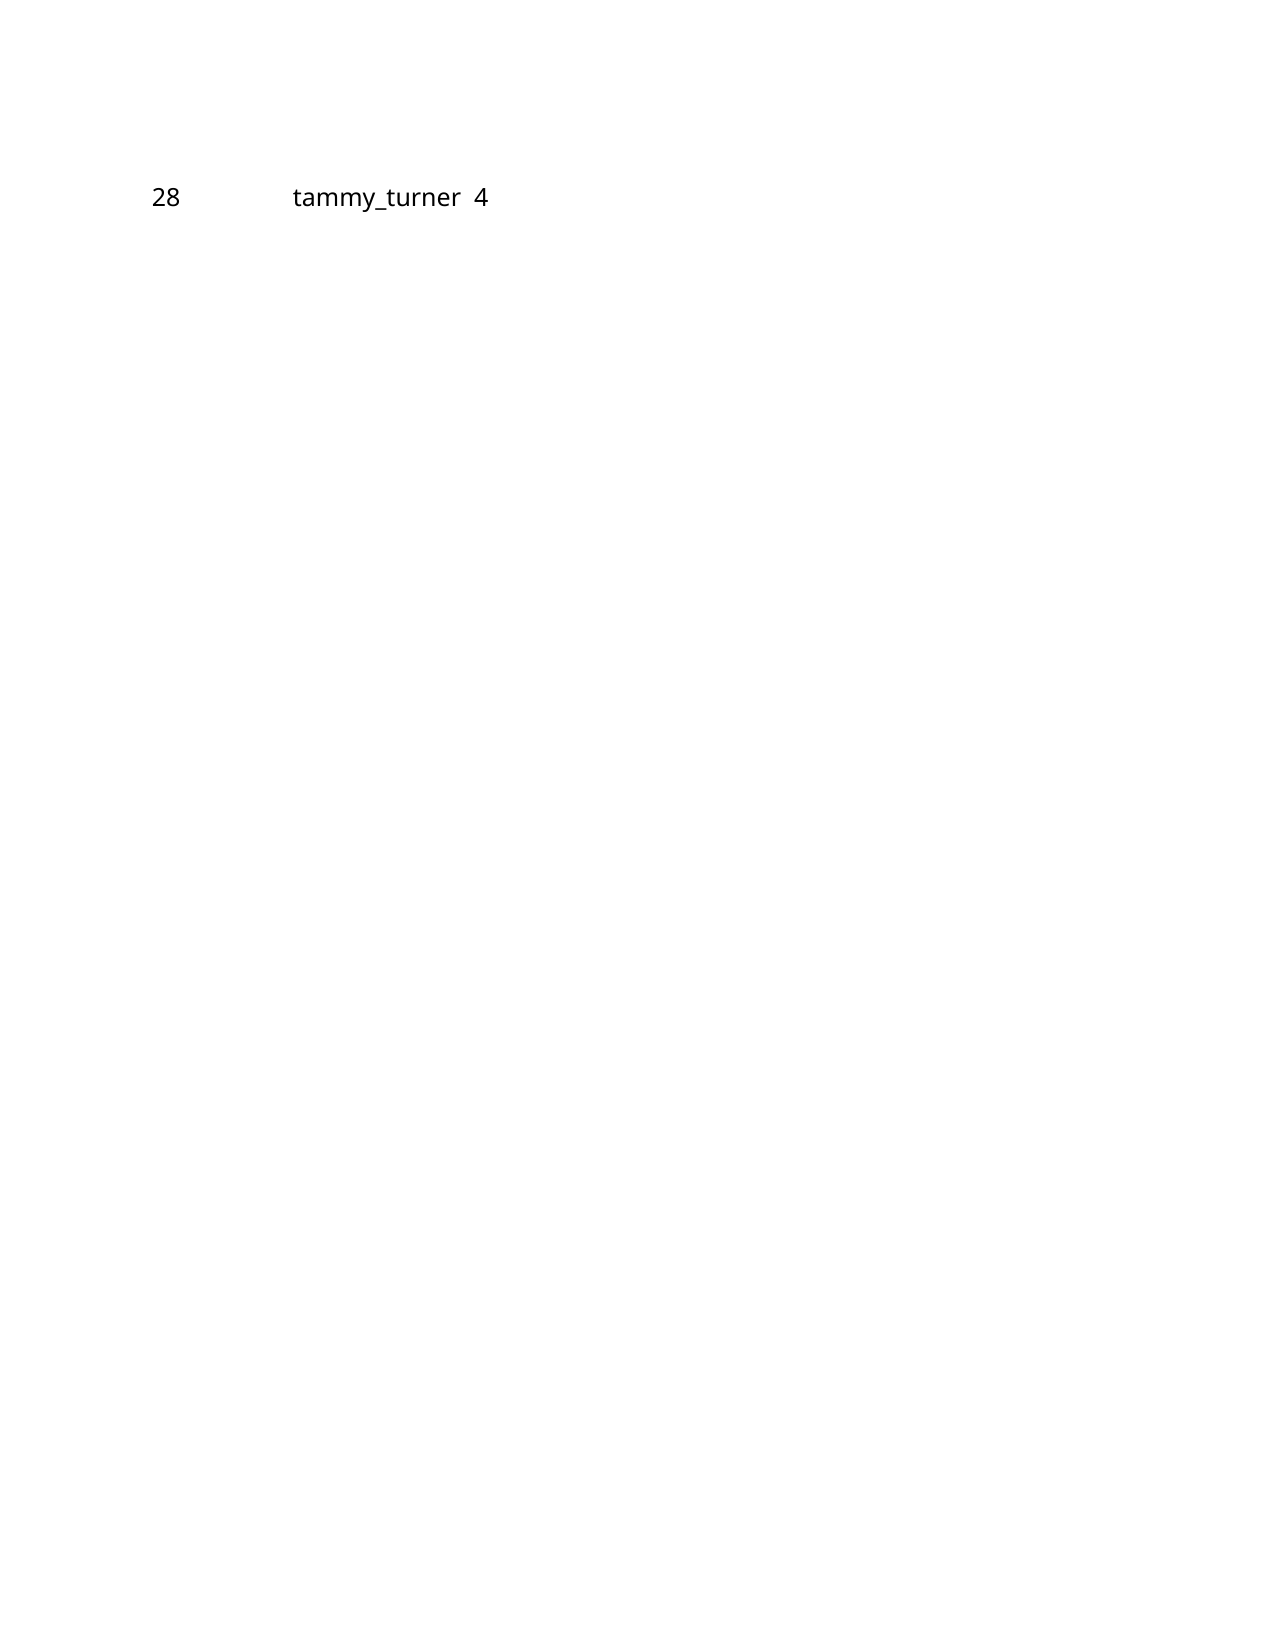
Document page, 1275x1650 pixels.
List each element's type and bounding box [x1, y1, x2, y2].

table_header [150, 150, 1125, 243]
